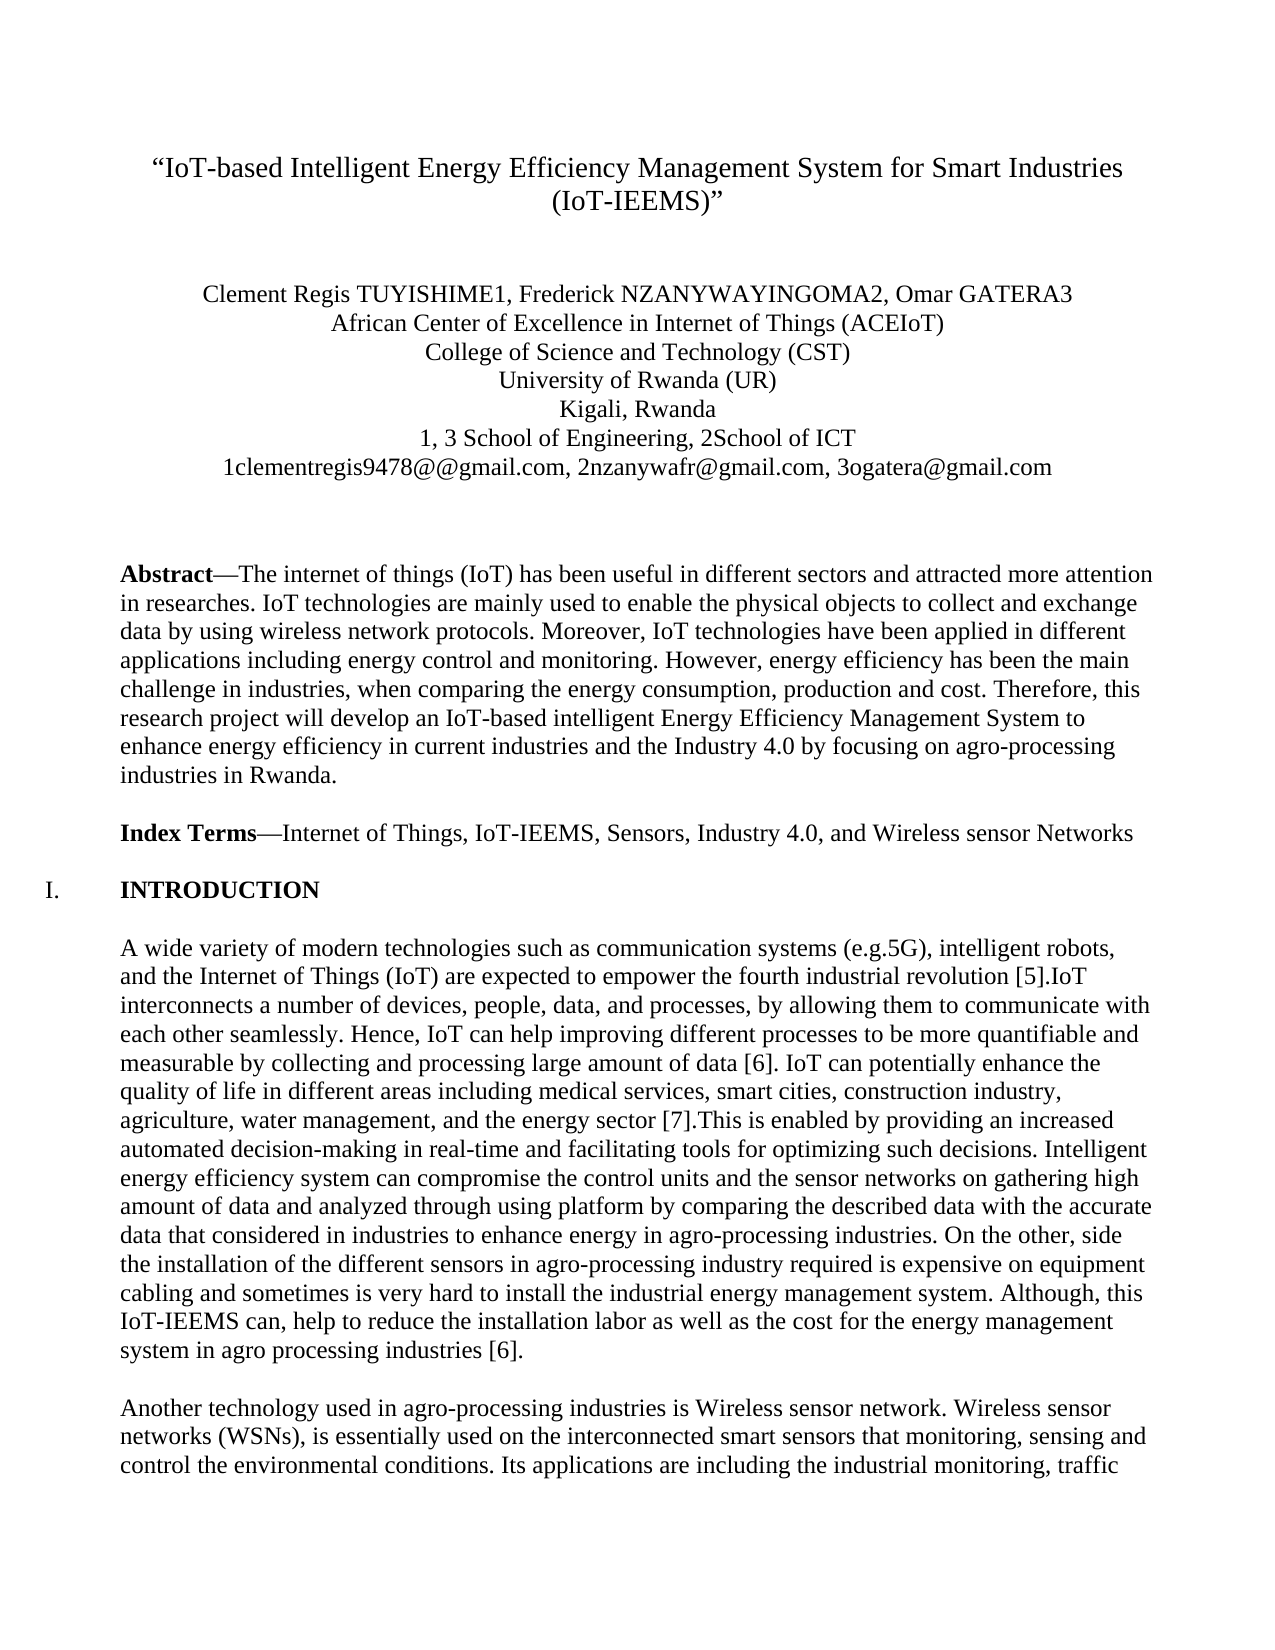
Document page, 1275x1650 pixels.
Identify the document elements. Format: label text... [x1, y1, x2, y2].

text Abstract—The internet of things (IoT) has been useful in different sectors and attracted more attention in researches. IoT technologies are mainly used to enable the physical objects to collect and exchange data by using wireless network protocols. Moreover, IoT technologies have been applied in different applications including energy control and monitoring. However, energy efficiency has been the main challenge in industries, when comparing the energy consumption, production and cost. Therefore, this research project will develop an IoT-based intelligent Energy Efficiency Management System to enhance energy efficiency in current industries and the Industry 4.0 by focusing on agro-processing industries in Rwanda. [120, 559, 1155, 789]
text University of Rwanda (UR) [150, 366, 1125, 394]
text College of Science and Technology (CST) [150, 337, 1125, 366]
text A wide variety of modern technologies such as communication systems (e.g.5G), intelligent robots, and the Internet of Things (IoT) are expected to empower the fourth industrial revolution [5].IoT interconnects a number of devices, people, data, and processes, by allowing them to communicate with each other seamlessly. Hence, IoT can help improving different processes to be more quantifiable and measurable by collecting and processing large amount of data [6]. IoT can potentially enhance the quality of life in different areas including medical services, smart cities, construction industry, agriculture, water management, and the energy sector [7].This is enabled by providing an increased automated decision-making in real-time and facilitating tools for optimizing such decisions. Intelligent energy efficiency system can compromise the control units and the sensor networks on gathering high amount of data and analyzed through using platform by comparing the described data with the accurate data that considered in industries to enhance energy in agro-processing industries. On the other, side the installation of the different sensors in agro-processing industry required is expensive on equipment cabling and sometimes is very hard to install the industrial energy management system. Although, this IoT-IEEMS can, help to reduce the installation labor as well as the cost for the energy management system in agro processing industries [6]. [120, 933, 1155, 1364]
text Kigali, Rwanda [150, 394, 1125, 423]
text Index Terms—Internet of Things, IoT-IEEMS, Sensors, Industry 4.0, and Wireless sensor Networks [120, 818, 1155, 846]
text 1, 3 School of Engineering, 2School of ICT [150, 423, 1125, 452]
text Clement Regis TUYISHIME1, Frederick NZANYWAYINGOMA2, Omar GATERA3 [150, 279, 1125, 308]
list INTRODUCTION [45, 875, 1155, 904]
text “IoT-based Intelligent Energy Efficiency Management System for Smart Industries (IoT-IEEMS)” [150, 150, 1125, 217]
text African Center of Excellence in Internet of Things (ACEIoT) [150, 308, 1125, 337]
text 1clementregis9478@@gmail.com, 2nzanywafr@gmail.com, 3ogatera@gmail.com [150, 452, 1125, 481]
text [120, 1393, 1155, 1479]
